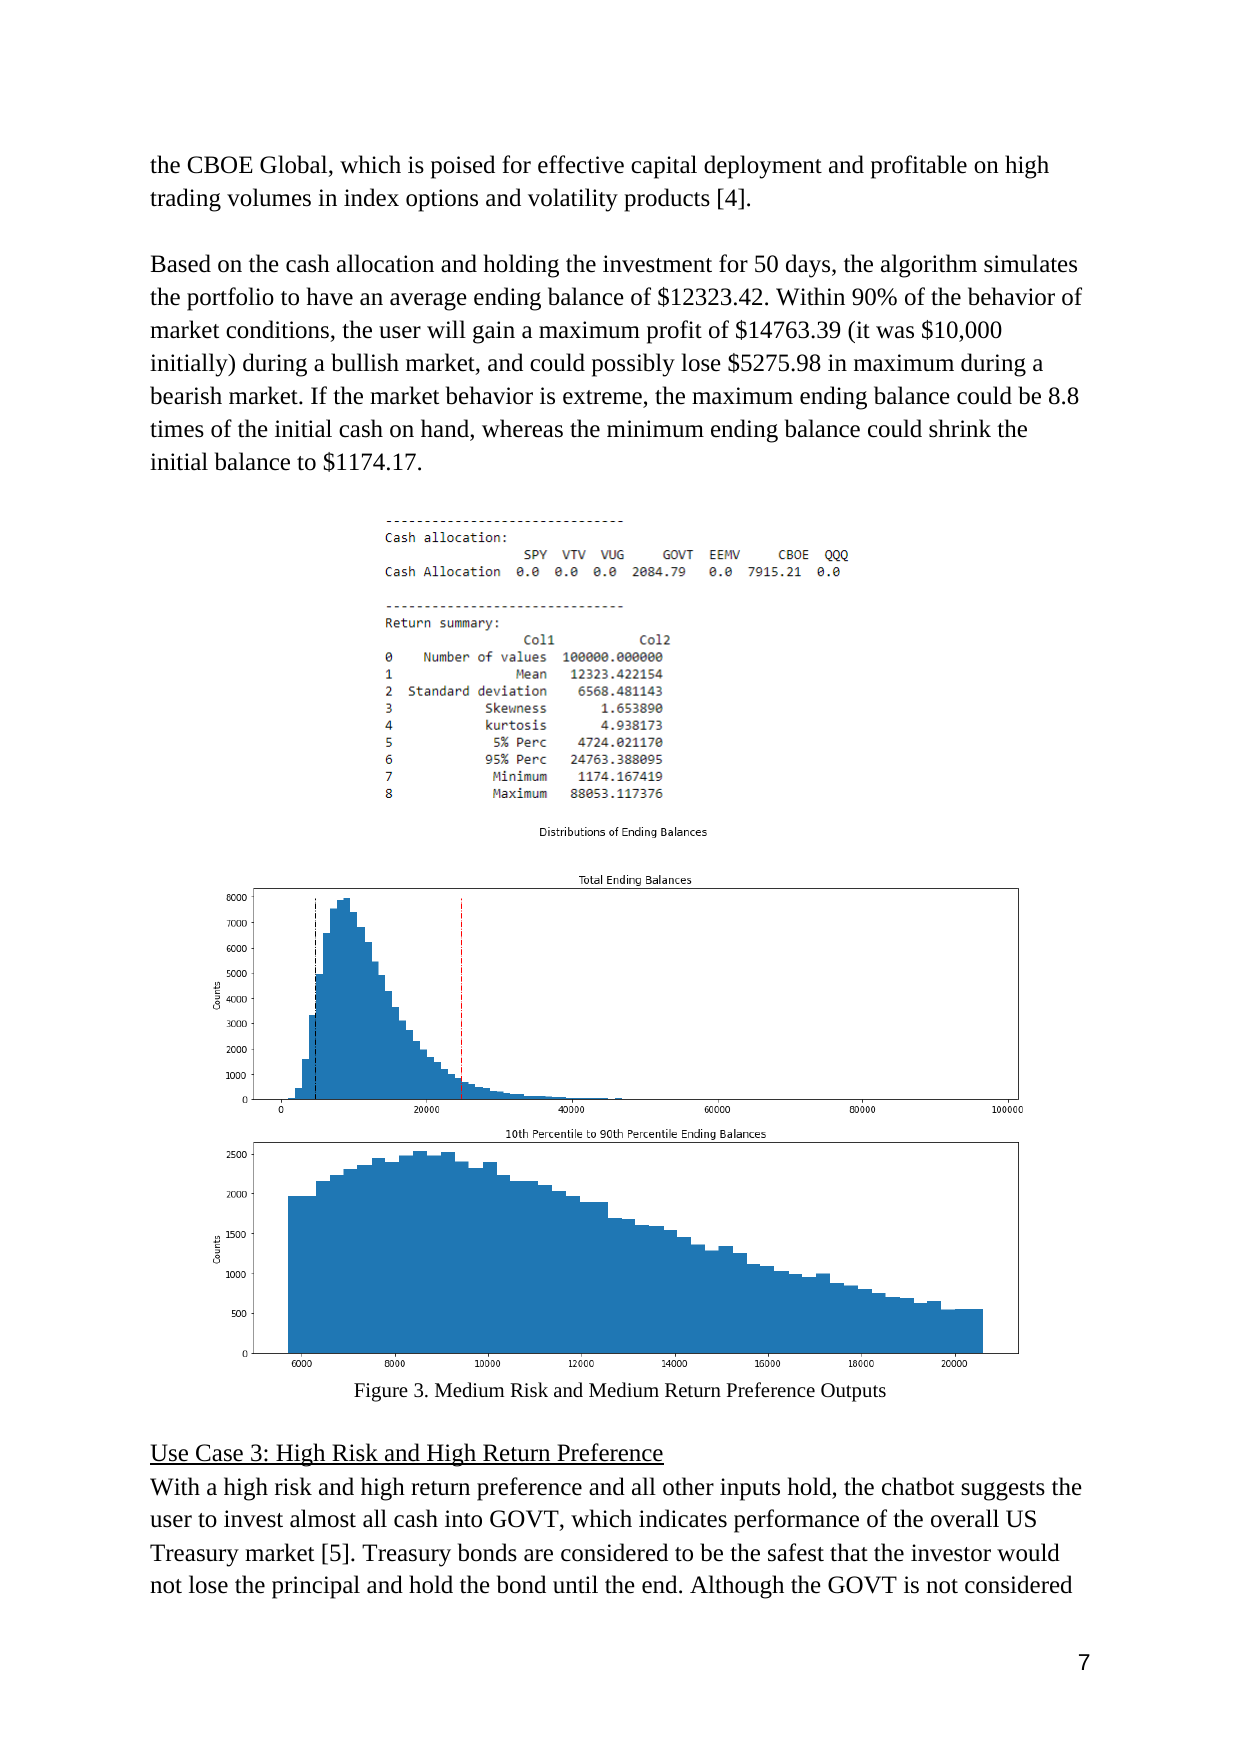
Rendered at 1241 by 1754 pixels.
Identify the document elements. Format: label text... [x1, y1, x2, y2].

text Figure 3. Medium Risk and Medium Return Preference Outputs [150, 1378, 1090, 1402]
subtitle Use Case 3: High Risk and High Return Preference [150, 1438, 1090, 1467]
text Based on the cash allocation and holding the investment for 50 days, the algorithm simulates the portfolio to have an average ending balance of $12323.42. Within 90% of the behavior of market conditions, the user will gain a maximum profit of $14763.39 (it was $10,000 initially) during a bullish market, and could possibly lose $5275.98 in maximum during a bearish market. If the market behavior is extreme, the maximum ending balance could be 8.8 times of the initial cash on hand, whereas the minimum ending balance could shrink the initial balance to $1174.17. [150, 249, 1090, 476]
picture [207, 820, 1034, 1374]
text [150, 1472, 1090, 1599]
picture [376, 513, 865, 817]
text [150, 150, 1090, 212]
